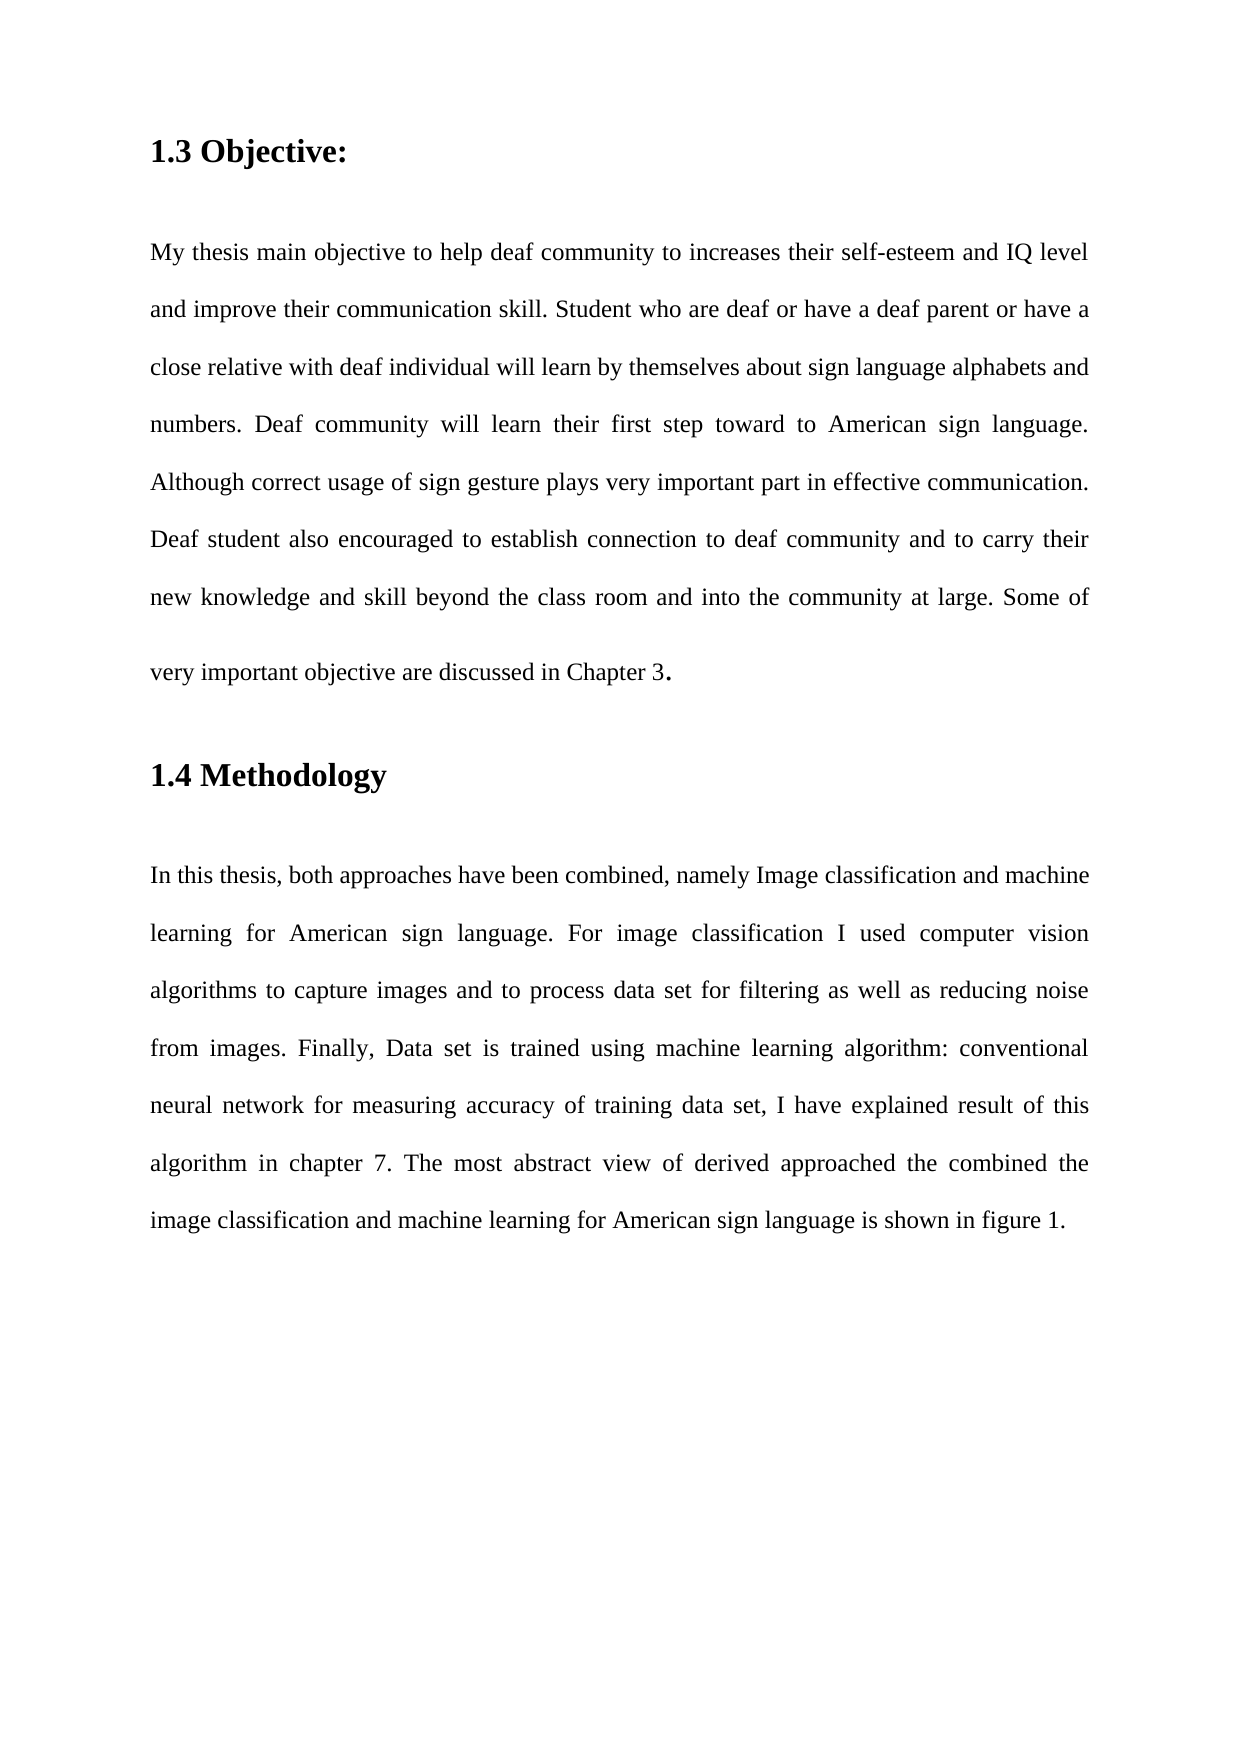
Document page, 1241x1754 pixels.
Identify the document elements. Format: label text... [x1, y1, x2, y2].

text My thesis main objective to help deaf community to increases their self-esteem and IQ level and improve their communication skill. Student who are deaf or have a deaf parent or have a close relative with deaf individual will learn by themselves about sign language alphabets and numbers. Deaf community will learn their first step toward to American sign language. Although correct usage of sign gesture plays very important part in effective communication. Deaf student also encouraged to establish connection to deaf community and to carry their new knowledge and skill beyond the class room and into the community at large. Some of very important objective are discussed in Chapter 3. [150, 237, 1090, 687]
text 1.3 Objective: [150, 131, 1090, 169]
text 1.4 Methodology [150, 755, 1090, 793]
text In this thesis, both approaches have been combined, namely Image classification and machine learning for American sign language. For image classification I used computer vision algorithms to capture images and to process data set for filtering as well as reducing noise from images. Finally, Data set is trained using machine learning algorithm: conventional neural network for measuring accuracy of training data set, I have explained result of this algorithm in chapter 7. The most abstract view of derived approached the combined the image classification and machine learning for American sign language is shown in figure 1. [150, 861, 1090, 1234]
